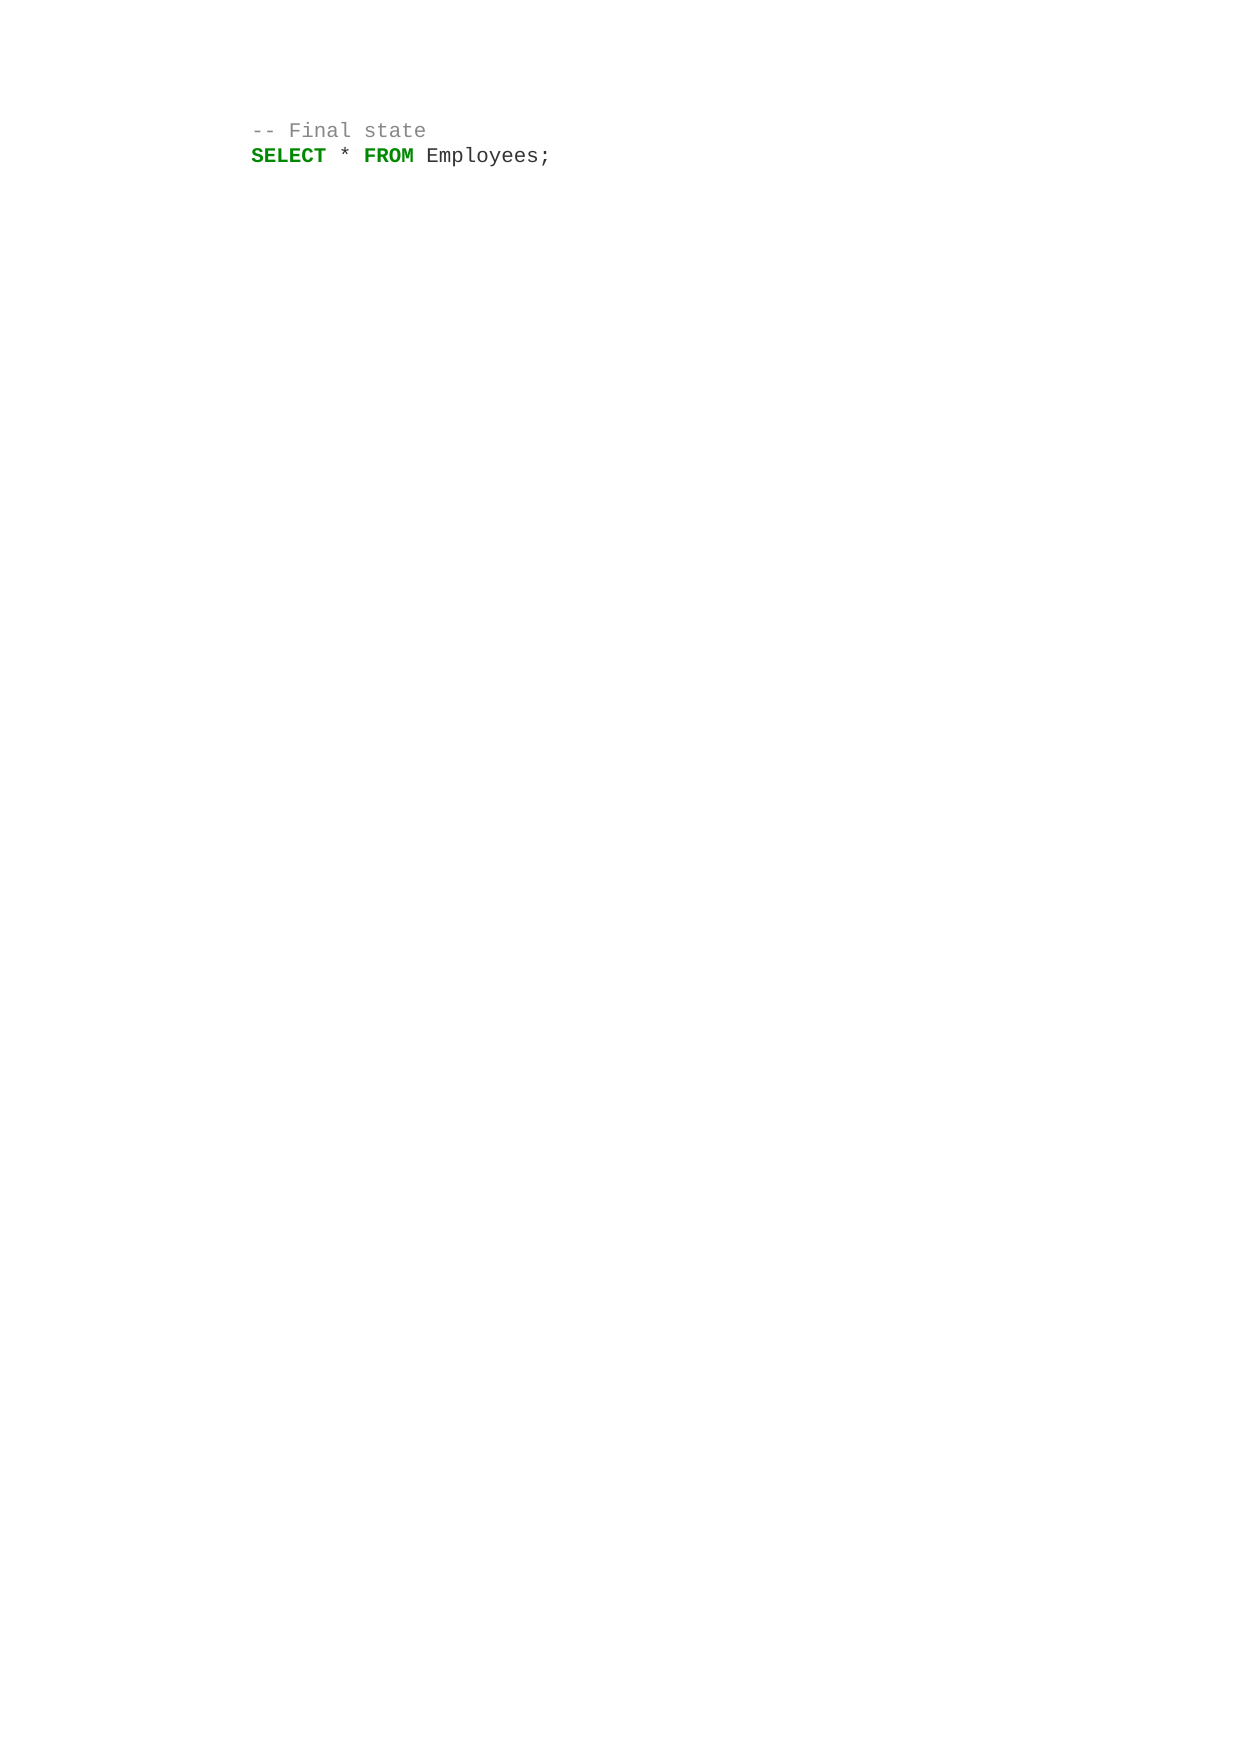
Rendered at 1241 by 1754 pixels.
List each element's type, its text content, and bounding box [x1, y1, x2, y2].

text SELECT * FROM Employees; [251, 143, 1152, 169]
text -- Final state [251, 118, 1152, 143]
